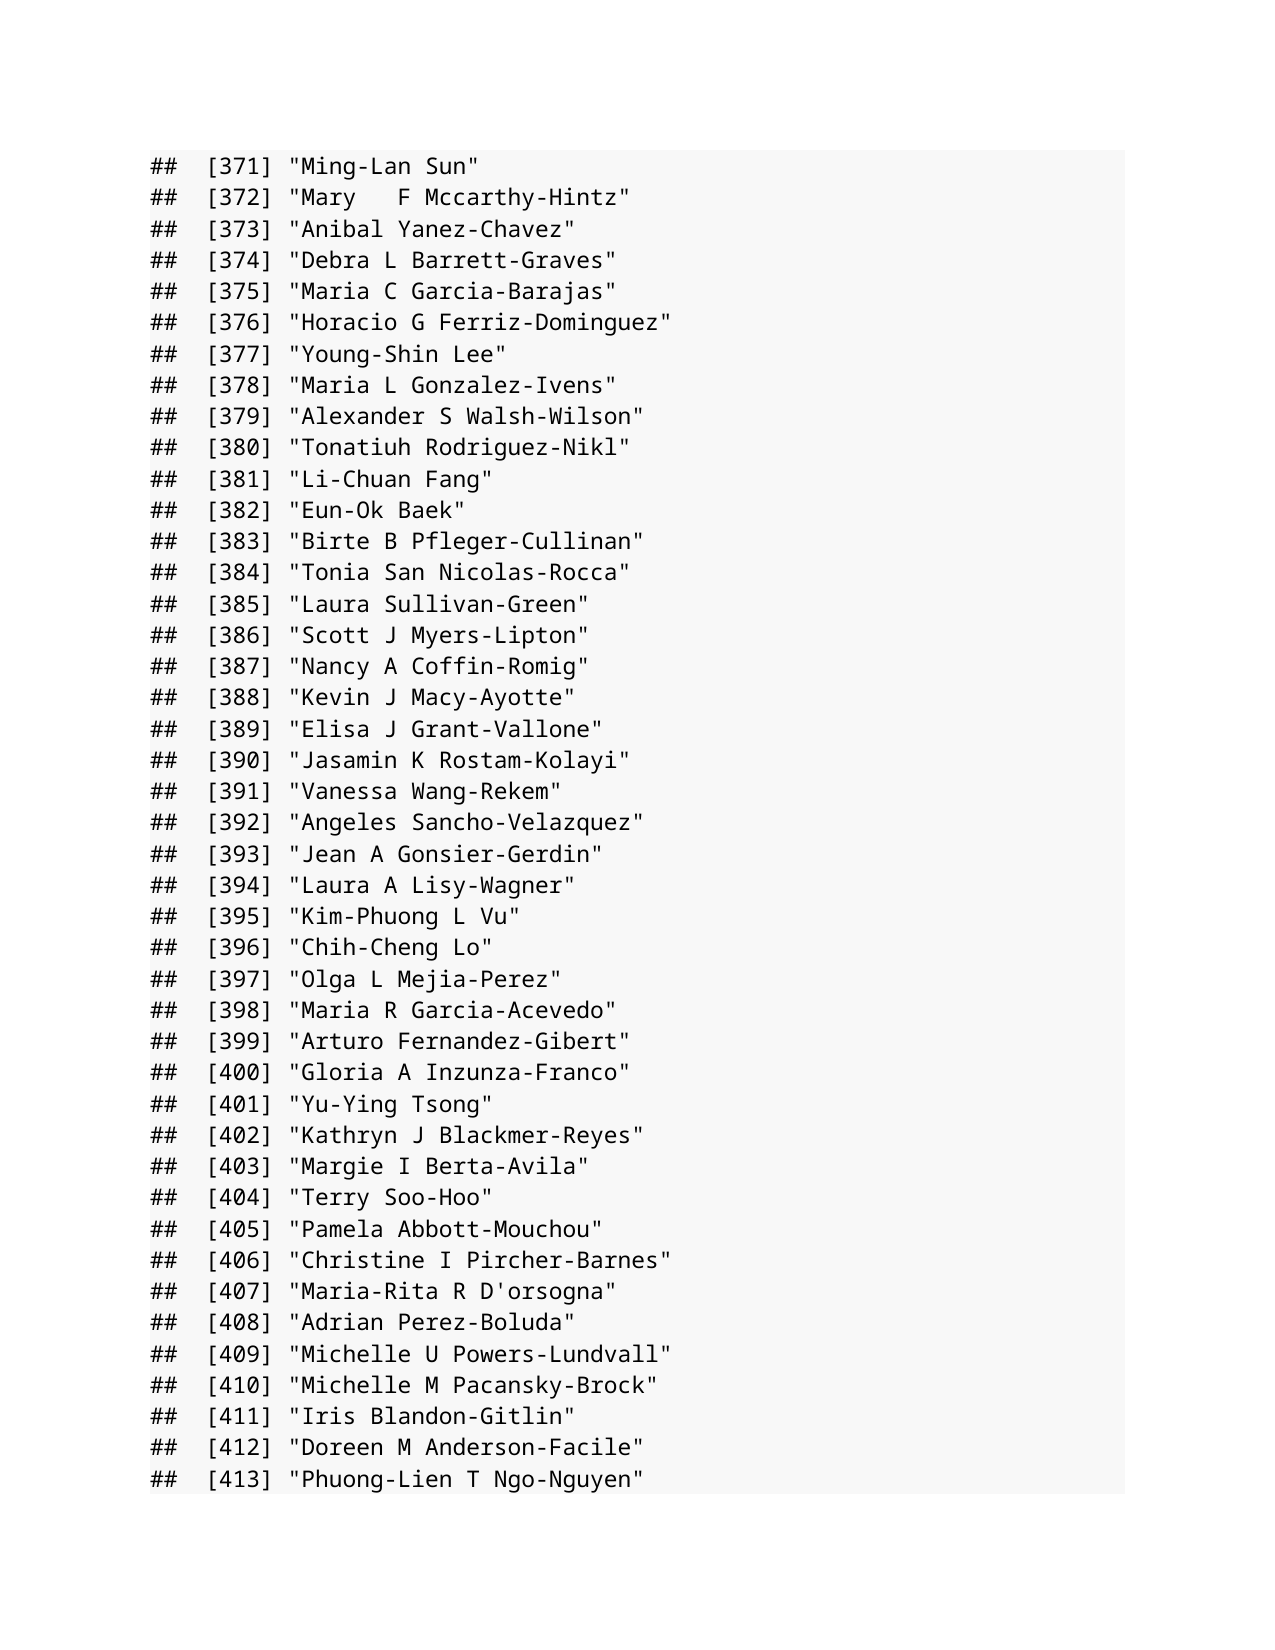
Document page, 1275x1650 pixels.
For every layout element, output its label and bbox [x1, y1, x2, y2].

text [150, 150, 1125, 1494]
